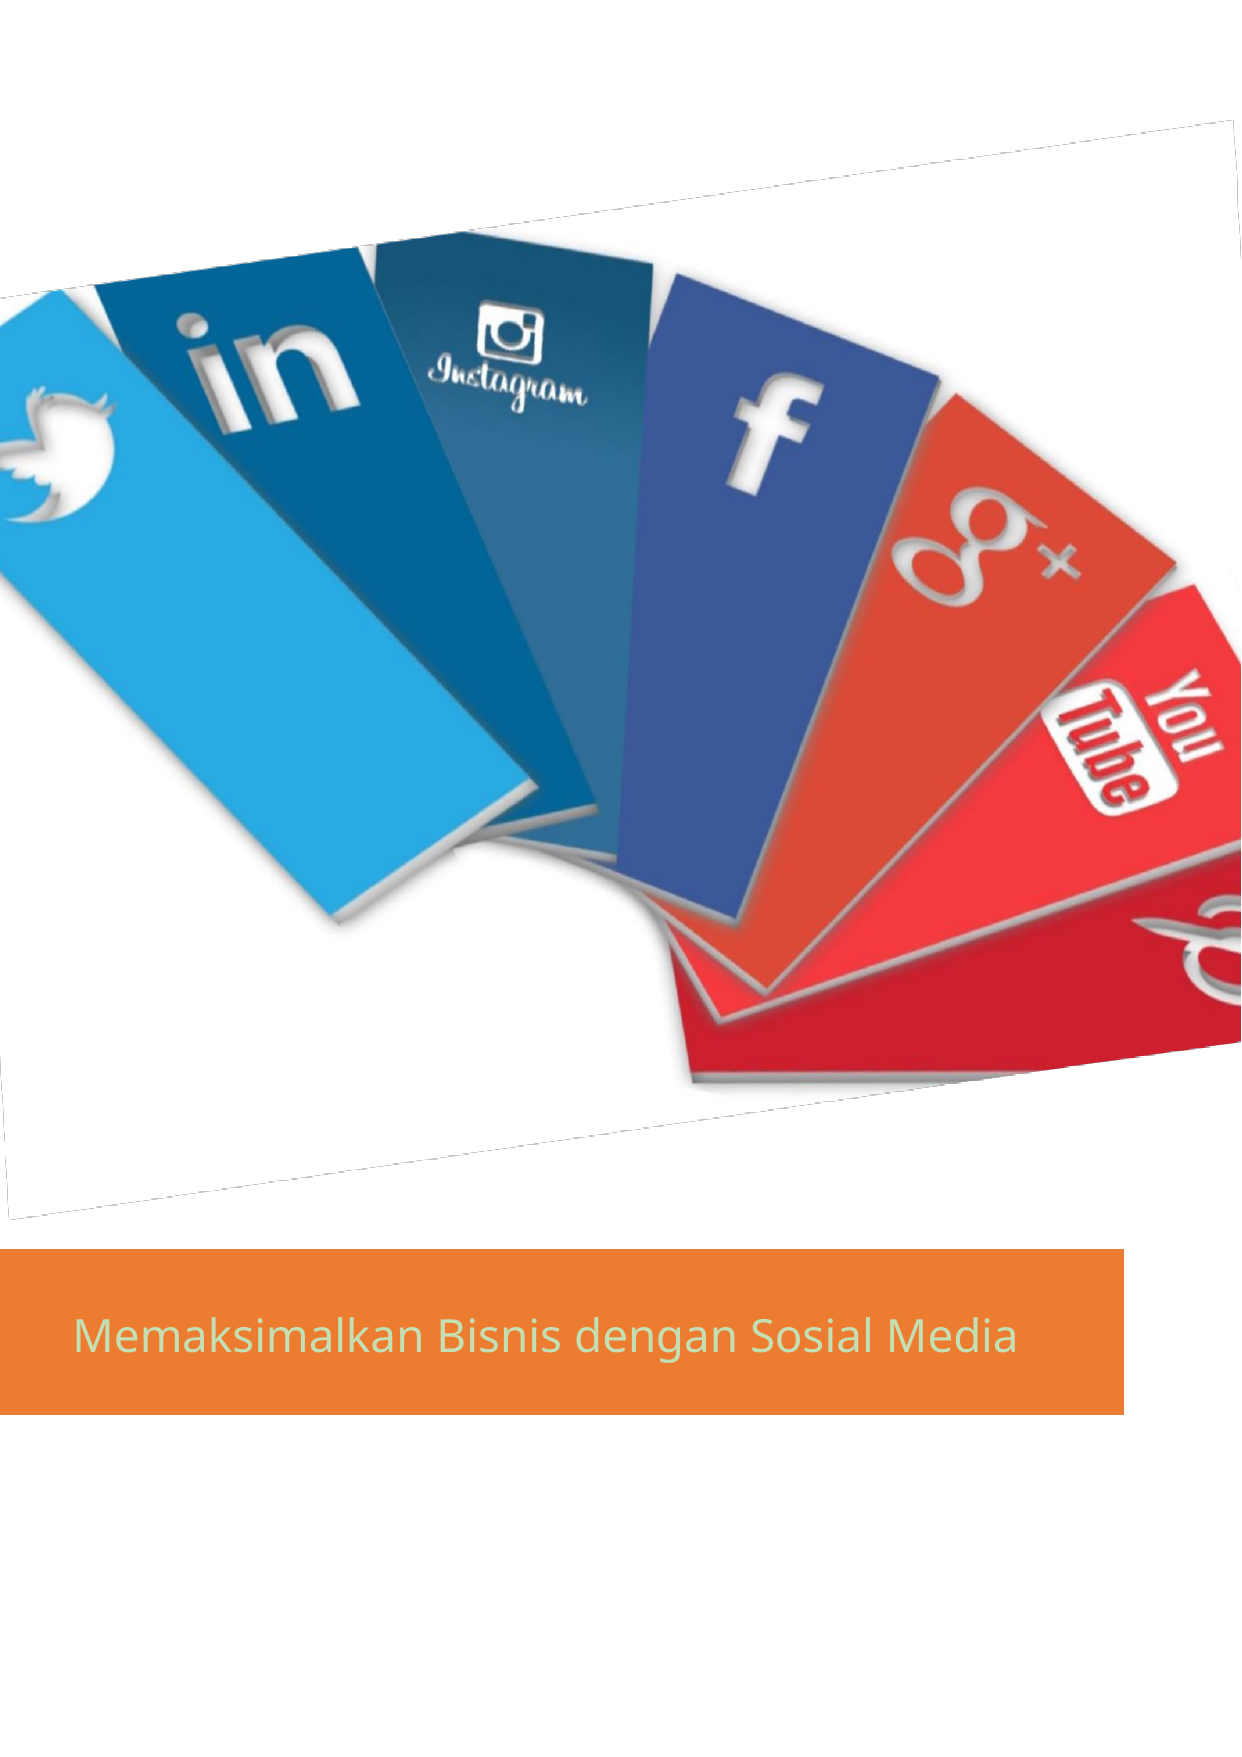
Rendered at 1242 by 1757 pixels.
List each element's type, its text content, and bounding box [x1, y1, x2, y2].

picture [0, 120, 1242, 1220]
text Memaksimalkan Bisnis dengan Sosial Media [72, 1319, 1067, 1377]
